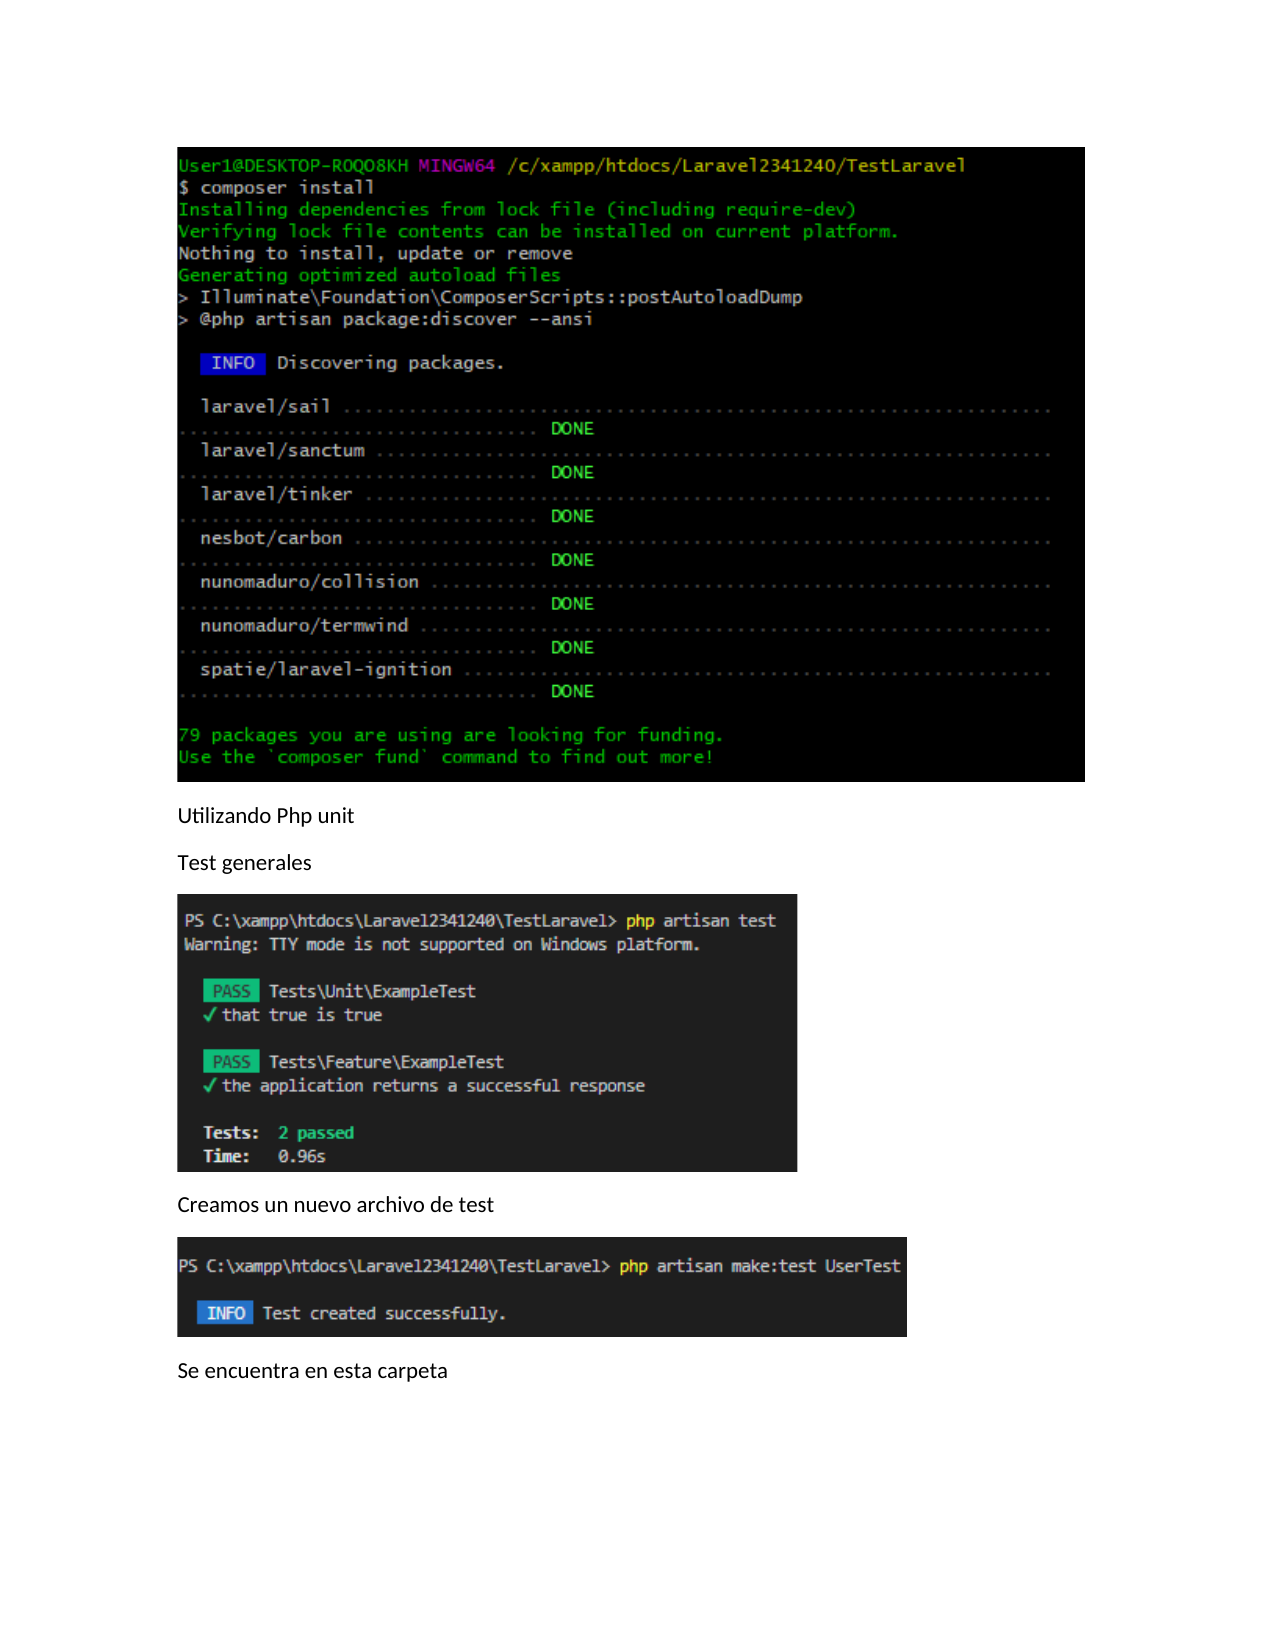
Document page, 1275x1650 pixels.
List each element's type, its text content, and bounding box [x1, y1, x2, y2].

picture [177, 894, 798, 1172]
picture [177, 1237, 907, 1337]
picture [177, 147, 1085, 782]
text Utilizando Php unit [177, 801, 1098, 829]
text Se encuentra en esta carpeta [177, 1356, 1098, 1384]
text Test generales [177, 848, 1098, 876]
text Creamos un nuevo archivo de test [177, 1190, 1098, 1218]
